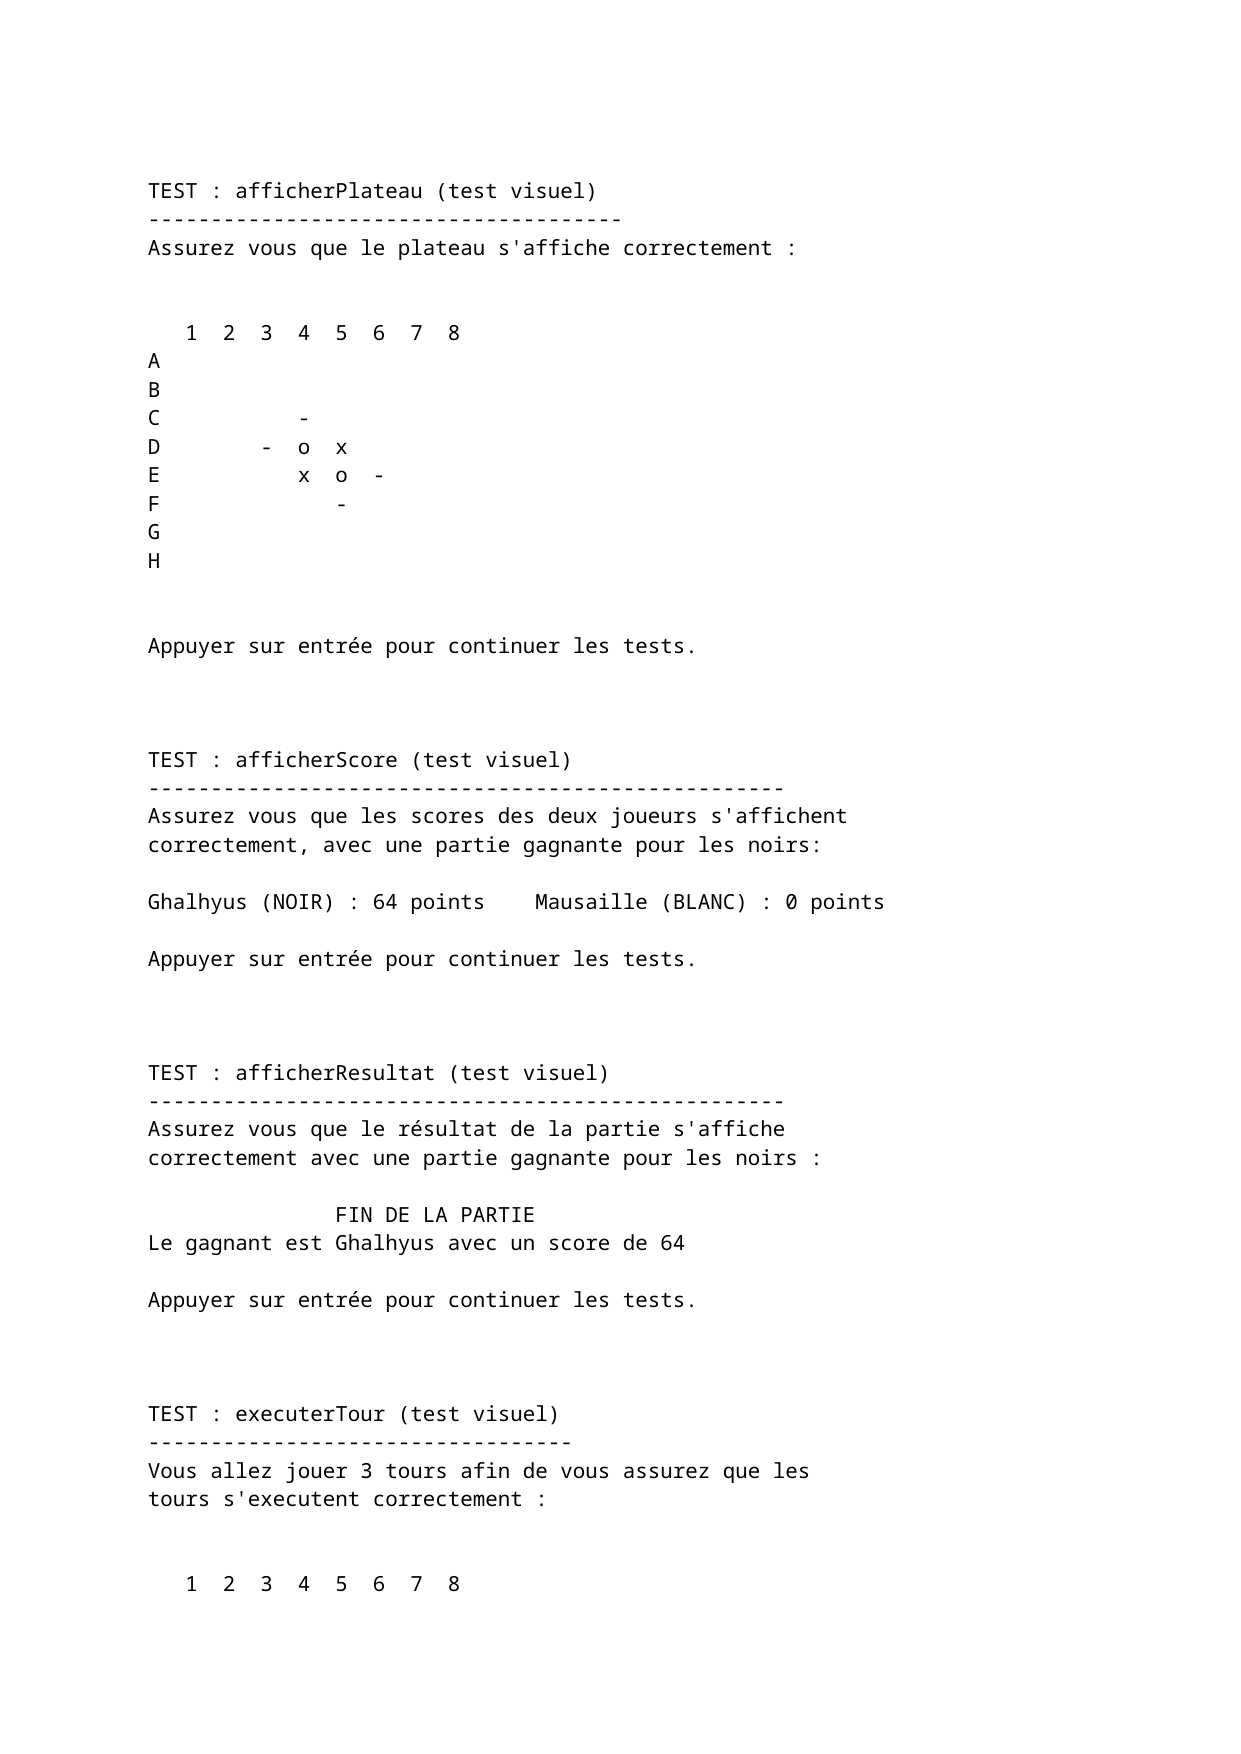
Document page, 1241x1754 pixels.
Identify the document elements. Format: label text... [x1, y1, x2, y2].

text Assurez vous que le plateau s'affiche correctement : [148, 233, 1093, 261]
text correctement, avec une partie gagnante pour les noirs: [148, 830, 1093, 858]
text G [148, 517, 1093, 546]
text Assurez vous que les scores des deux joueurs s'affichent [148, 802, 1093, 830]
text -------------------------------------- [148, 204, 1093, 233]
text Vous allez jouer 3 tours afin de vous assurez que les [148, 1456, 1093, 1484]
text D - o x [148, 432, 1093, 460]
text FIN DE LA PARTIE [148, 1200, 1093, 1228]
text TEST : afficherPlateau (test visuel) [148, 176, 1093, 204]
text Appuyer sur entrée pour continuer les tests. [148, 944, 1093, 972]
text --------------------------------------------------- [148, 773, 1093, 802]
text F - [148, 489, 1093, 517]
text TEST : afficherScore (test visuel) [148, 745, 1093, 773]
text Appuyer sur entrée pour continuer les tests. [148, 631, 1093, 659]
text B [148, 375, 1093, 403]
text Ghalhyus (NOIR) : 64 points Mausaille (BLANC) : 0 points [148, 887, 1093, 915]
text ---------------------------------- [148, 1427, 1093, 1456]
text C - [148, 403, 1093, 432]
text 1 2 3 4 5 6 7 8 [148, 318, 1093, 347]
text correctement avec une partie gagnante pour les noirs : [148, 1143, 1093, 1171]
text Appuyer sur entrée pour continuer les tests. [148, 1285, 1093, 1313]
text Assurez vous que le résultat de la partie s'affiche [148, 1114, 1093, 1143]
text Le gagnant est Ghalhyus avec un score de 64 [148, 1228, 1093, 1257]
text 1 2 3 4 5 6 7 8 [148, 1569, 1093, 1598]
text TEST : afficherResultat (test visuel) [148, 1058, 1093, 1086]
text tours s'executent correctement : [148, 1484, 1093, 1513]
text H [148, 546, 1093, 574]
text --------------------------------------------------- [148, 1086, 1093, 1114]
text E x o - [148, 460, 1093, 489]
text A [148, 347, 1093, 375]
text TEST : executerTour (test visuel) [148, 1399, 1093, 1427]
